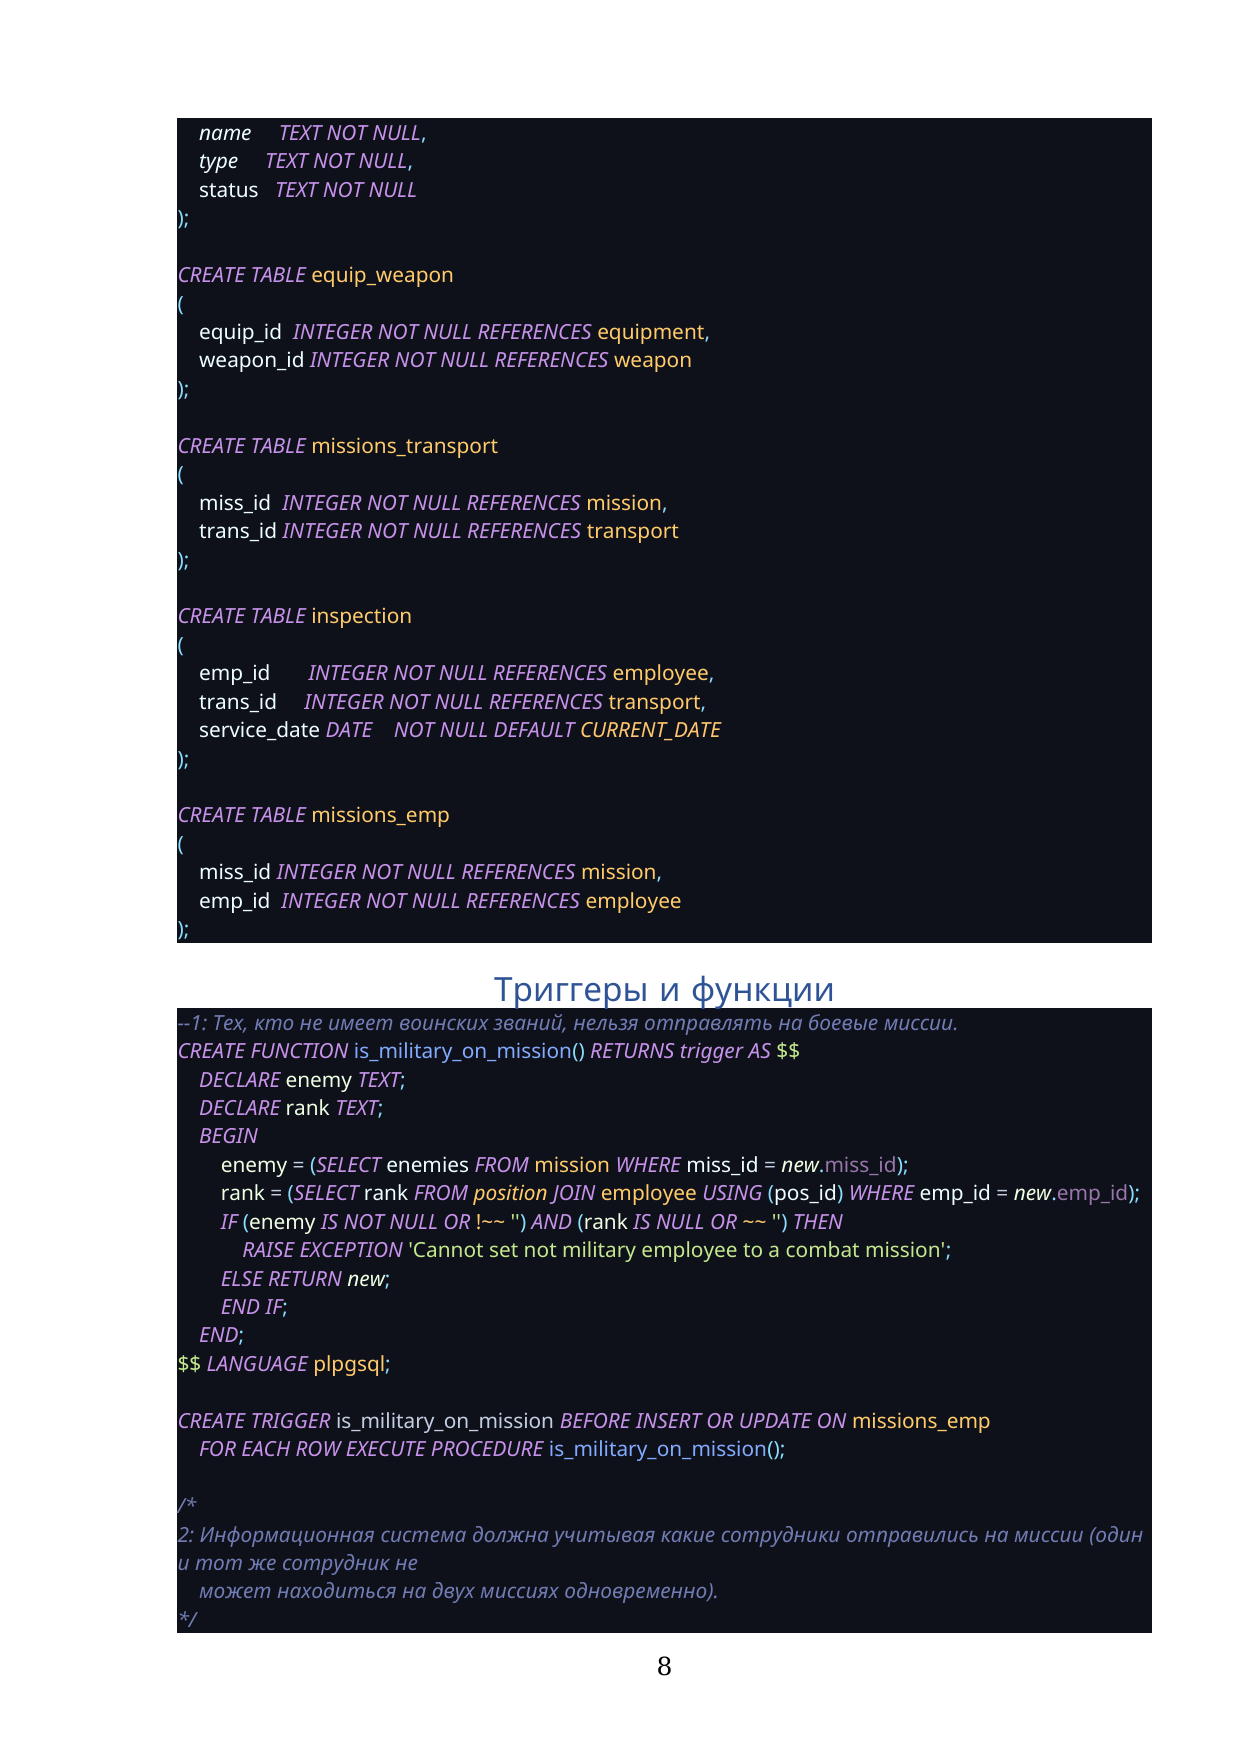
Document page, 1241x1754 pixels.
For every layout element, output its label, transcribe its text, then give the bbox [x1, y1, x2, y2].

subtitle Триггеры и функции [177, 968, 1152, 1008]
